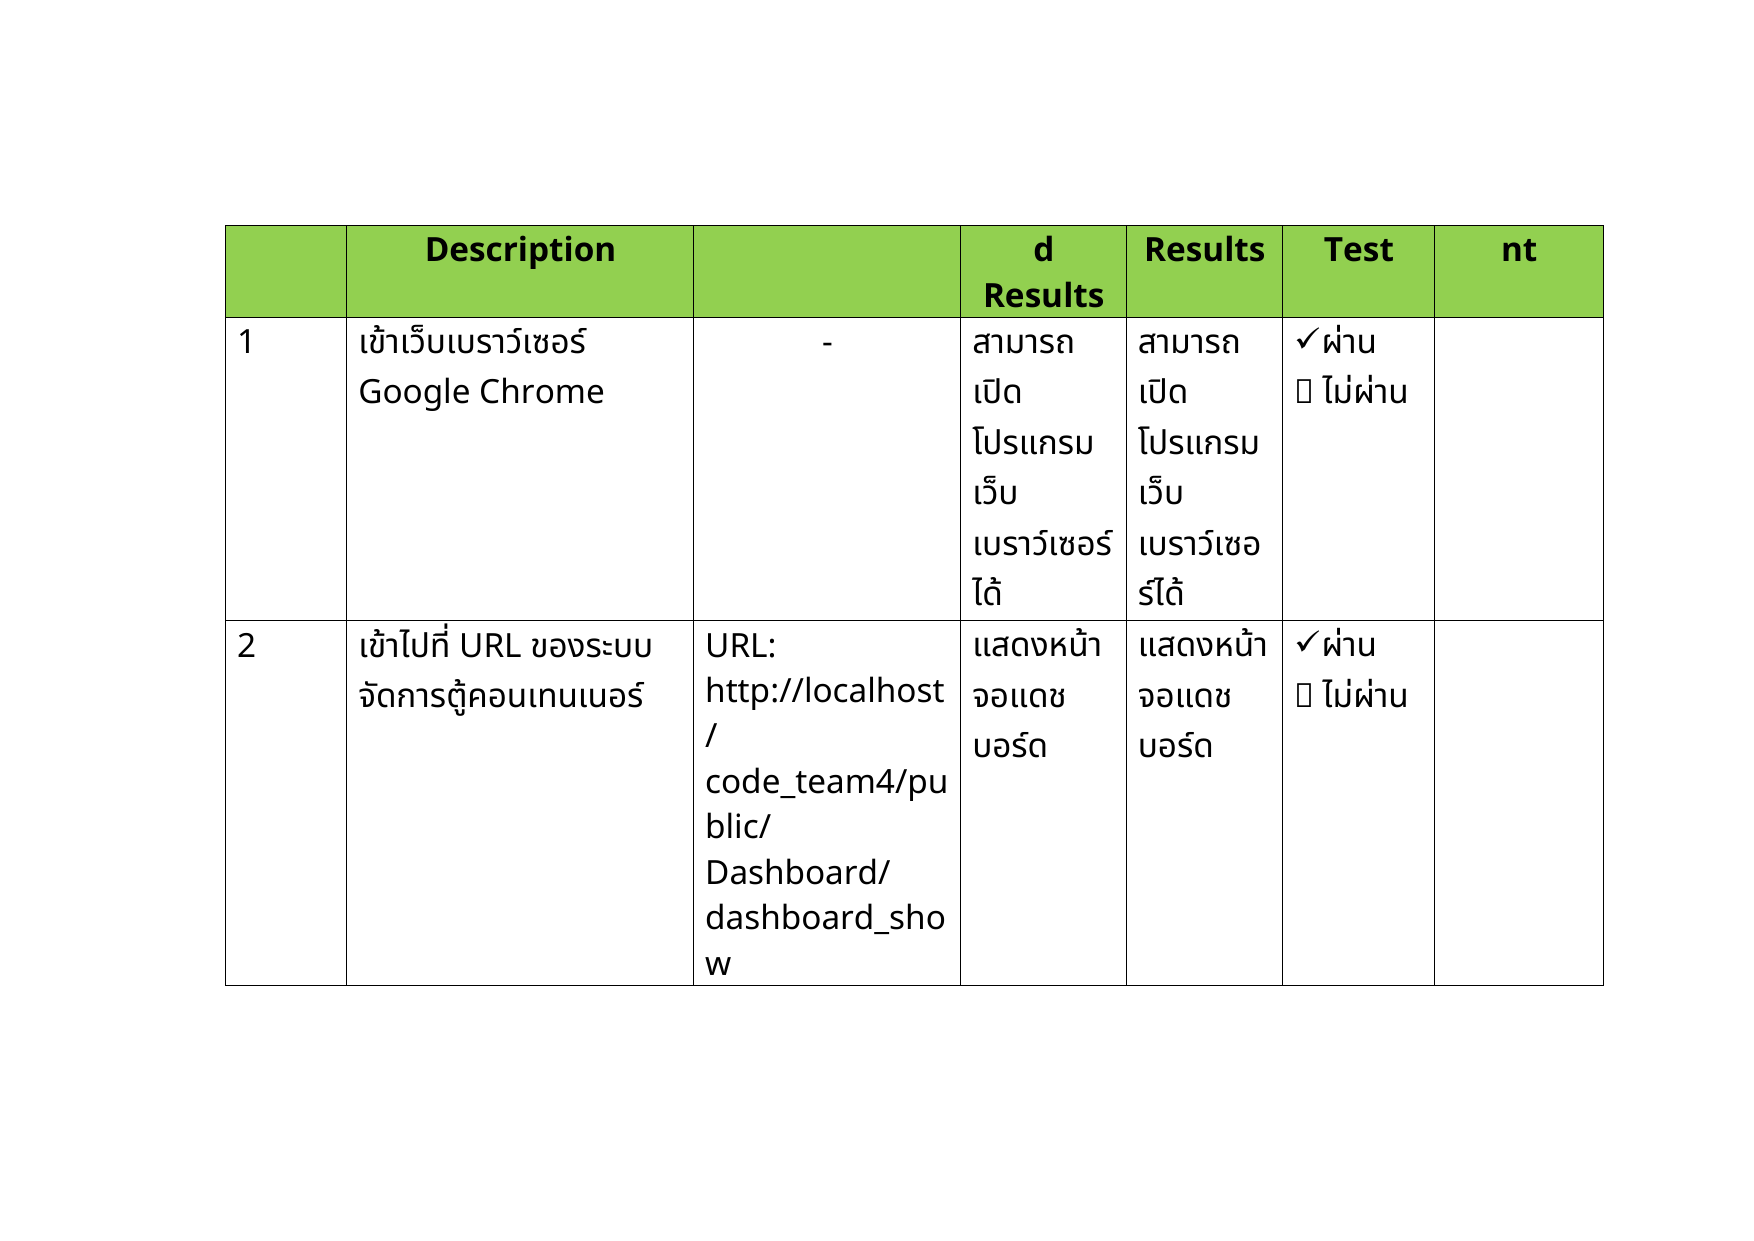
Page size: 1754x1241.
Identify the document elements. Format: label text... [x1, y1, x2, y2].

table_cell เข้าไปที่ URL ของระบบจัดการตู้คอนเทนเนอร์ [347, 621, 693, 985]
table_cell [1435, 621, 1603, 985]
table_cell Test Data [694, 226, 960, 317]
table_cell 2 [226, 621, 346, 985]
table_cell Test Script Description [347, 226, 693, 317]
table_cell ผ่าน  ไม่ผ่าน [1283, 318, 1434, 620]
table_cell - [694, 318, 960, 620]
table_cell เข้าเว็บเบราว์เซอร์ Google Chrome [347, 318, 693, 620]
table_cell สามารถเปิดโปรแกรมเว็บเบราว์เซอร์ได้ [961, 318, 1126, 620]
table_cell แสดงหน้าจอแดชบอร์ด [961, 621, 1126, 985]
table_cell No. [226, 226, 346, 317]
table_cell สามารถเปิดโปรแกรมเว็บเบราว์เซอร์ได้ [1127, 318, 1282, 620]
table_cell Comment [1435, 226, 1603, 317]
table_cell แสดงหน้าจอแดชบอร์ด [1127, 621, 1282, 985]
table_cell [1435, 318, 1603, 620]
table_cell 1 [226, 318, 346, 620]
table_cell Expected Results [961, 226, 1126, 317]
table_cell ผ่าน  ไม่ผ่าน [1283, 621, 1434, 985]
table_cell Actual Results [1127, 226, 1282, 317]
table_cell URL: http://localhost/ code_team4/public/ Dashboard/ dashboard_show [694, 621, 960, 985]
table_cell Status Test [1283, 226, 1434, 317]
